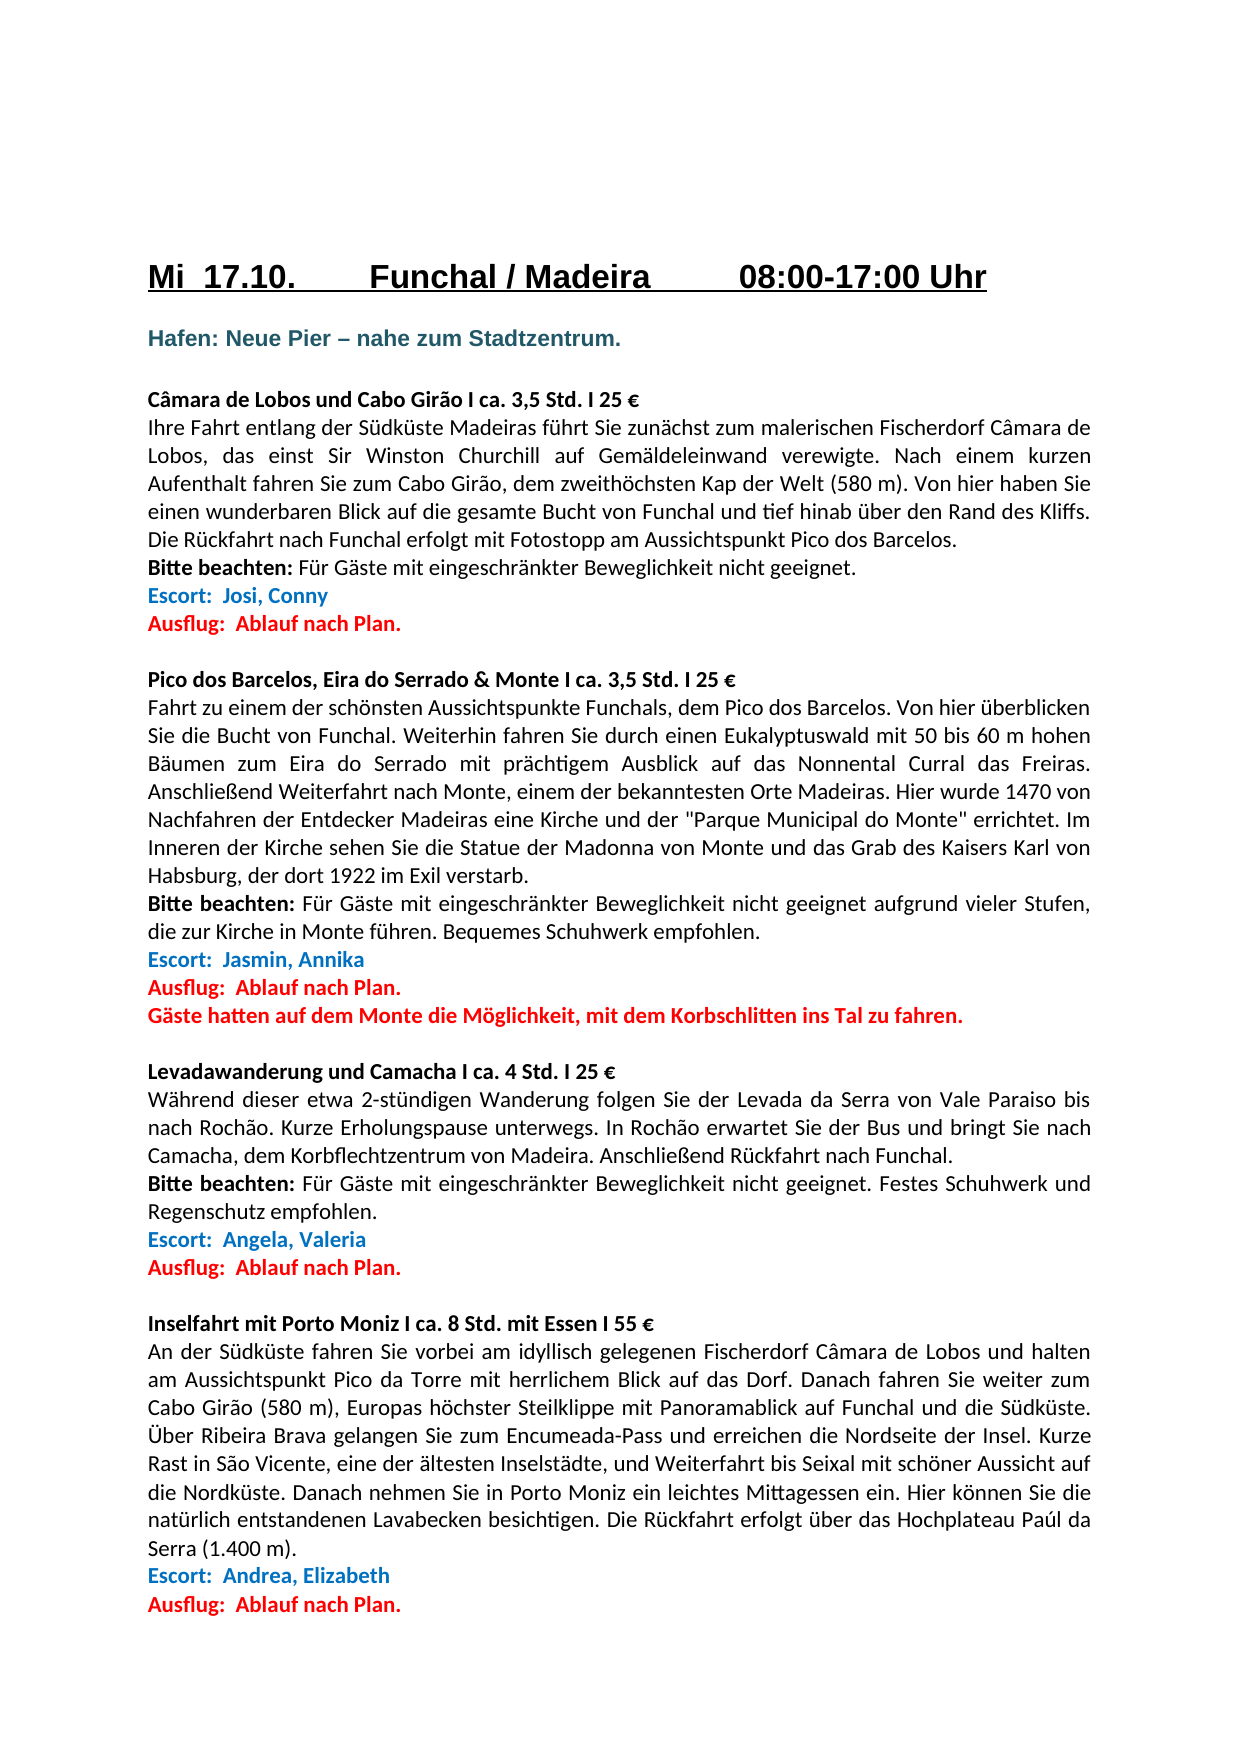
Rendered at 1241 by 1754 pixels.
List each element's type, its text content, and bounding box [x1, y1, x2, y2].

text Escort: Andrea, Elizabeth [148, 1562, 1093, 1590]
text Während dieser etwa 2-stündigen Wanderung folgen Sie der Levada da Serra von Vale Paraiso bis nach Rochão. Kurze Erholungspause unterwegs. In Rochão erwartet Sie der Bus und bringt Sie nach Camacha, dem Korbflechtzentrum von Madeira. Anschließend Rückfahrt nach Funchal. [148, 1085, 1093, 1169]
subtitle Pico dos Barcelos, Eira do Serrado & Monte I ca. 3,5 Std. I 25 € [148, 665, 1093, 693]
subtitle Levadawanderung und Camacha I ca. 4 Std. I 25 € [148, 1057, 1093, 1085]
text Fahrt zu einem der schönsten Aussichtspunkte Funchals, dem Pico dos Barcelos. Von hier überblicken Sie die Bucht von Funchal. Weiterhin fahren Sie durch einen Eukalyptuswald mit 50 bis 60 m hohen Bäumen zum Eira do Serrado mit prächtigem Ausblick auf das Nonnental Curral das Freiras. Anschließend Weiterfahrt nach Monte, einem der bekanntesten Orte Madeiras. Hier wurde 1470 von Nachfahren der Entdecker Madeiras eine Kirche und der "Parque Municipal do Monte" errichtet. Im Inneren der Kirche sehen Sie die Statue der Madonna von Monte und das Grab des Kaisers Karl von Habsburg, der dort 1922 im Exil verstarb. [148, 693, 1093, 889]
text An der Südküste fahren Sie vorbei am idyllisch gelegenen Fischerdorf Câmara de Lobos und halten am Aussichtspunkt Pico da Torre mit herrlichem Blick auf das Dorf. Danach fahren Sie weiter zum Cabo Girão (580 m), Europas höchster Steilklippe mit Panoramablick auf Funchal und die Südküste. Über Ribeira Brava gelangen Sie zum Encumeada-Pass und erreichen die Nordseite der Insel. Kurze Rast in São Vicente, eine der ältesten Inselstädte, und Weiterfahrt bis Seixal mit schöner Aussicht auf die Nordküste. Danach nehmen Sie in Porto Moniz ein leichtes Mittagessen ein. Hier können Sie die natürlich entstandenen Lavabecken besichtigen. Die Rückfahrt erfolgt über das Hochplateau Paúl da Serra (1.400 m). [148, 1337, 1093, 1562]
text Escort: Jasmin, Annika [148, 945, 1093, 973]
text Bitte beachten: Für Gäste mit eingeschränkter Beweglichkeit nicht geeignet aufgrund vieler Stufen, die zur Kirche in Monte führen. Bequemes Schuhwerk empfohlen. [148, 889, 1093, 945]
text Mi 17.10. Funchal / Madeira 08:00-17:00 Uhr [148, 257, 1093, 295]
text Bitte beachten: Für Gäste mit eingeschränkter Beweglichkeit nicht geeignet. [148, 553, 1093, 581]
text Ihre Fahrt entlang der Südküste Madeiras führt Sie zunächst zum malerischen Fischerdorf Câmara de Lobos, das einst Sir Winston Churchill auf Gemäldeleinwand verewigte. Nach einem kurzen Aufenthalt fahren Sie zum Cabo Girão, dem zweithöchsten Kap der Welt (580 m). Von hier haben Sie einen wunderbaren Blick auf die gesamte Bucht von Funchal und tief hinab über den Rand des Kliffs. Die Rückfahrt nach Funchal erfolgt mit Fotostopp am Aussichtspunkt Pico dos Barcelos. [148, 413, 1093, 553]
text Ausflug: Ablauf nach Plan. [148, 1590, 1093, 1618]
subtitle Inselfahrt mit Porto Moniz I ca. 8 Std. mit Essen I 55 € [148, 1309, 1093, 1337]
text Ausflug: Ablauf nach Plan. [148, 609, 1093, 637]
subtitle Câmara de Lobos und Cabo Girão I ca. 3,5 Std. I 25 € [148, 385, 1093, 413]
text Escort: Josi, Conny [148, 581, 1093, 609]
text Escort: Angela, Valeria [148, 1225, 1093, 1253]
text Gäste hatten auf dem Monte die Möglichkeit, mit dem Korbschlitten ins Tal zu fahren. [148, 1001, 1093, 1029]
text Ausflug: Ablauf nach Plan. [148, 973, 1093, 1001]
text Ausflug: Ablauf nach Plan. [148, 1253, 1093, 1281]
text Hafen: Neue Pier – nahe zum Stadtzentrum. [148, 325, 1093, 352]
text Bitte beachten: Für Gäste mit eingeschränkter Beweglichkeit nicht geeignet. Festes Schuhwerk und Regenschutz empfohlen. [148, 1169, 1093, 1225]
